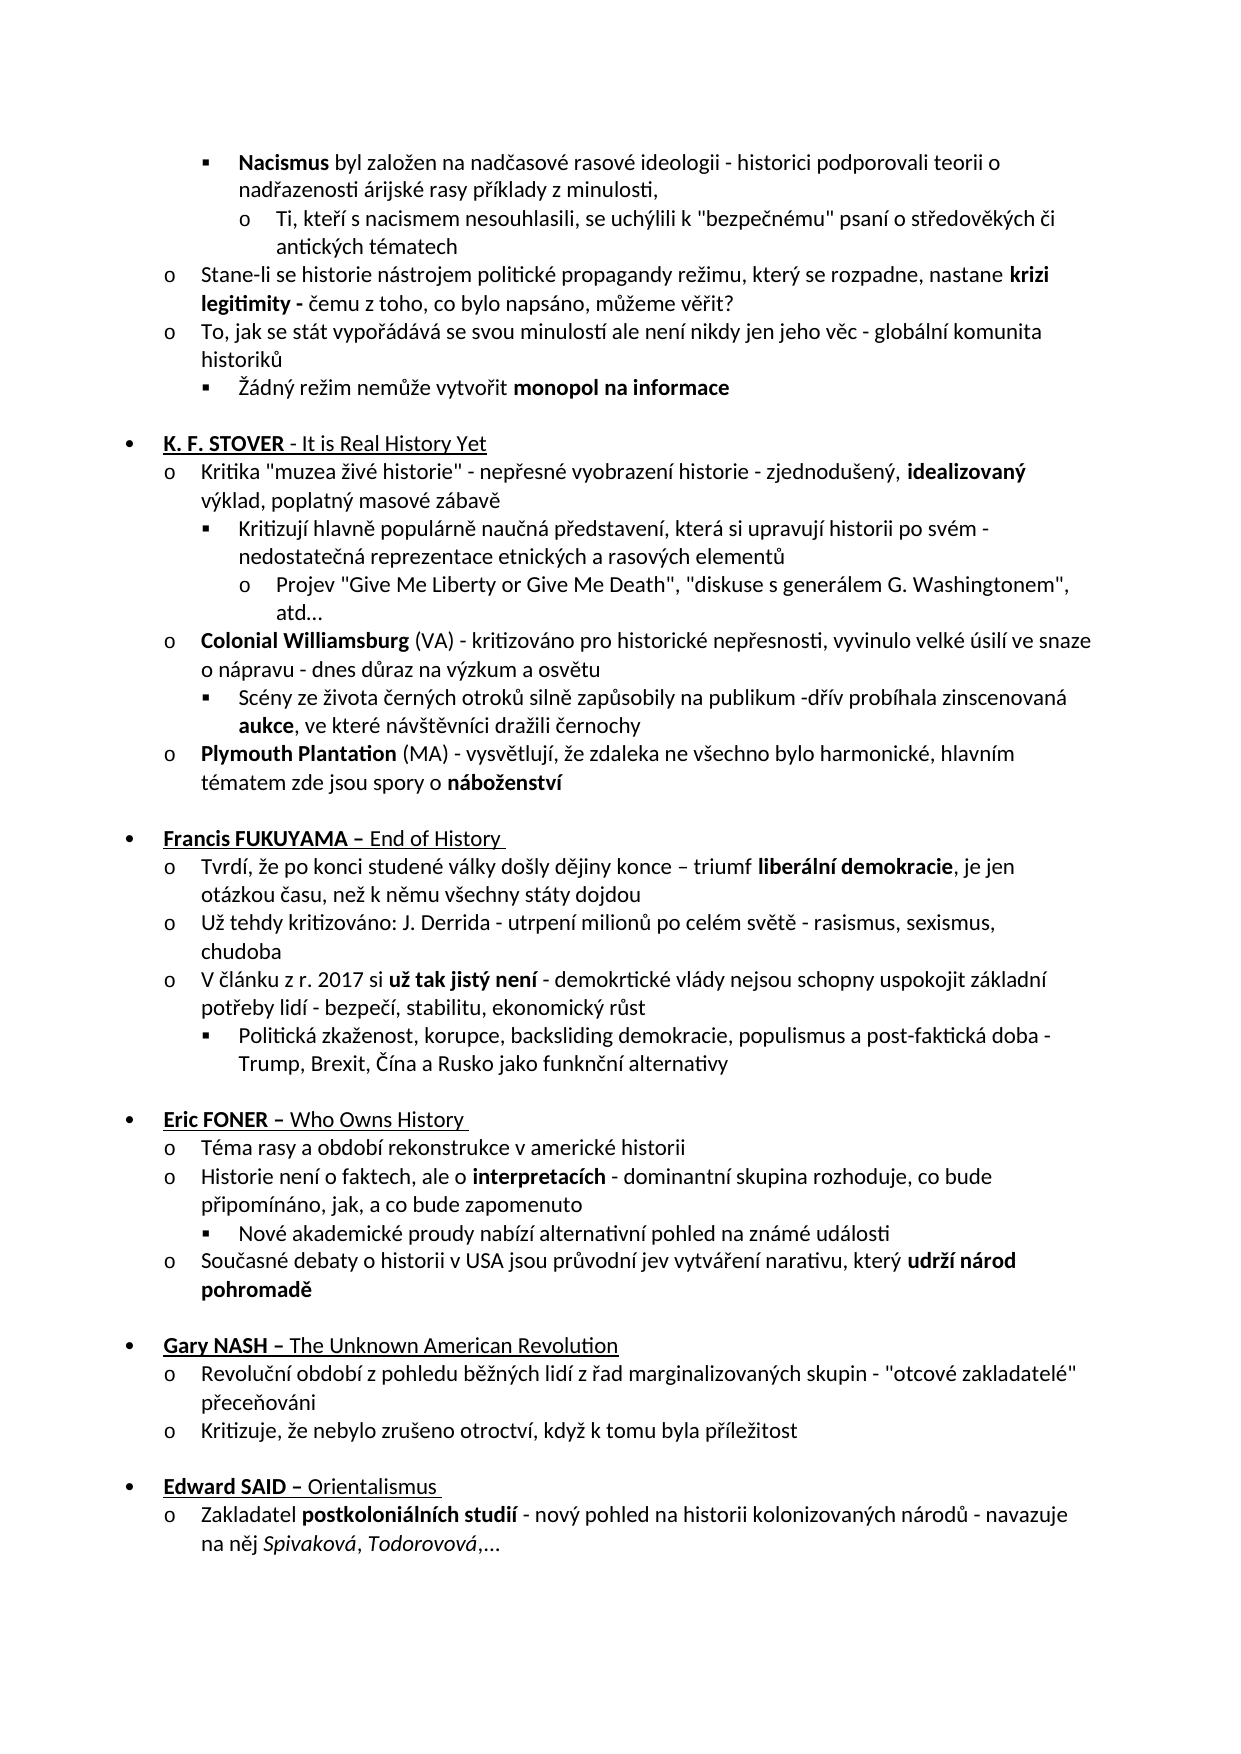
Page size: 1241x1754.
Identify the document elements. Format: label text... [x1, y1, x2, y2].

list Eric FONER – Who Owns History [126, 1106, 1093, 1133]
list Nacismus byl založen na nadčasové rasové ideologii - historici podporovali teorii o nadřazenosti árijské rasy příklady z minulosti, [201, 148, 1093, 204]
list Tvrdí, že po konci studené války došly dějiny konce – triumf liberální demokracie, je jen otázkou času, než k němu všechny státy dojdou [163, 852, 1093, 908]
list To, jak se stát vypořádává se svou minulostí ale není nikdy jen jeho věc - globální komunita historiků [163, 317, 1093, 373]
list Zakladatel postkoloniálních studií - nový pohled na historii kolonizovaných národů - navazuje na něj Spivaková, Todorovová,... [163, 1500, 1093, 1557]
list Ti, kteří s nacismem nesouhlasili, se uchýlili k "bezpečnému" psaní o středověkých či antických tématech [238, 204, 1093, 260]
list Francis FUKUYAMA – End of History [126, 824, 1093, 852]
list Kritizuje, že nebylo zrušeno otroctví, když k tomu byla příležitost [163, 1416, 1093, 1444]
list Colonial Williamsburg (VA) - kritizováno pro historické nepřesnosti, vyvinulo velké úsilí ve snaze o nápravu - dnes důraz na výzkum a osvětu [163, 627, 1093, 683]
list Kritika "muzea živé historie" - nepřesné vyobrazení historie - zjednodušený, idealizovaný výklad, poplatný masové zábavě [163, 457, 1093, 514]
list Plymouth Plantation (MA) - vysvětlují, že zdaleka ne všechno bylo harmonické, hlavním tématem zde jsou spory o náboženství [163, 739, 1093, 796]
list Už tehdy kritizováno: J. Derrida - utrpení milionů po celém světě - rasismus, sexismus, chudoba [163, 908, 1093, 965]
list Žádný režim nemůže vytvořit monopol na informace [201, 373, 1093, 401]
list Edward SAID – Orientalismus [126, 1472, 1093, 1500]
list Historie není o faktech, ale o interpretacích - dominantní skupina rozhoduje, co bude připomínáno, jak, a co bude zapomenuto [163, 1162, 1093, 1219]
list Kritizují hlavně populárně naučná představení, která si upravují historii po svém - nedostatečná reprezentace etnických a rasových elementů [201, 514, 1093, 570]
list Revoluční období z pohledu běžných lidí z řad marginalizovaných skupin - "otcové zakladatelé" přeceňováni [163, 1359, 1093, 1416]
list Gary NASH – The Unknown American Revolution [126, 1331, 1093, 1359]
list K. F. STOVER - It is Real History Yet [126, 429, 1093, 457]
list Scény ze života černých otroků silně zapůsobily na publikum -dřív probíhala zinscenovaná aukce, ve které návštěvníci dražili černochy [201, 683, 1093, 739]
list Nové akademické proudy nabízí alternativní pohled na známé události [201, 1219, 1093, 1247]
list V článku z r. 2017 si už tak jistý není - demokrtické vlády nejsou schopny uspokojit základní potřeby lidí - bezpečí, stabilitu, ekonomický růst [163, 965, 1093, 1021]
list Současné debaty o historii v USA jsou průvodní jev vytváření narativu, který udrží národ pohromadě [163, 1247, 1093, 1303]
list Stane-li se historie nástrojem politické propagandy režimu, který se rozpadne, nastane krizi legitimity - čemu z toho, co bylo napsáno, můžeme věřit? [163, 260, 1093, 317]
list Projev "Give Me Liberty or Give Me Death", "diskuse s generálem G. Washingtonem", atd… [238, 570, 1093, 627]
list Téma rasy a období rekonstrukce v americké historii [163, 1133, 1093, 1162]
list Politická zkaženost, korupce, backsliding demokracie, populismus a post-faktická doba - Trump, Brexit, Čína a Rusko jako funknční alternativy [201, 1021, 1093, 1077]
